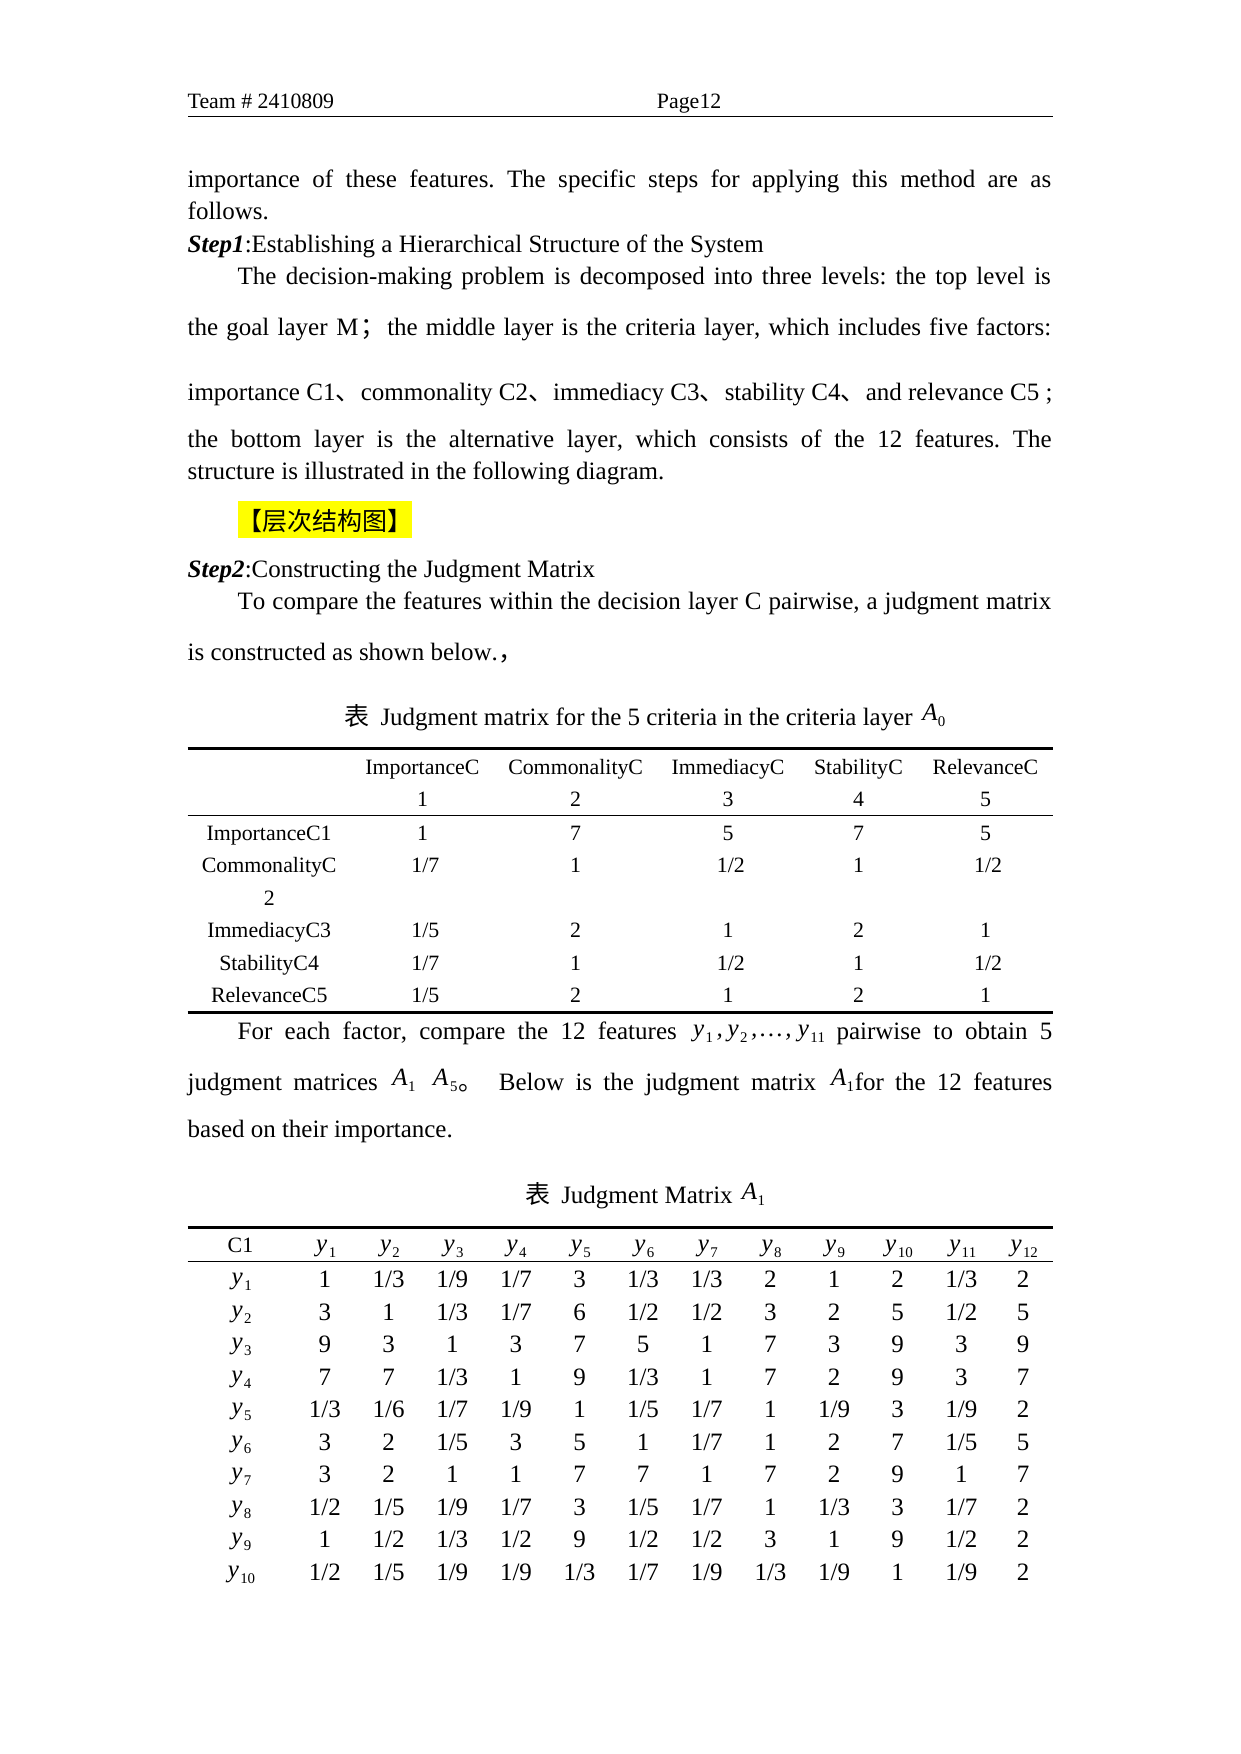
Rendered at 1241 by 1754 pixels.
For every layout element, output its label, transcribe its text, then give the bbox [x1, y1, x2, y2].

table_cell [188, 1490, 293, 1522]
table_header [611, 1229, 675, 1261]
table_cell 5 [993, 1425, 1053, 1457]
table_cell 2 [866, 1262, 929, 1295]
table_cell 2 [802, 1457, 866, 1490]
table_cell 2 [356, 1425, 420, 1457]
table_cell 1/7 [351, 849, 494, 914]
table_cell 7 [739, 1327, 802, 1360]
text For each factor, compare the 12 features pairwise to obtain 5 judgment matrices 。 Below is the judgment matrix for the 12 features based on their importance. [187, 1014, 1053, 1144]
table_cell 1/7 [675, 1392, 738, 1425]
table_cell 1/7 [929, 1490, 993, 1522]
table_cell 1/3 [420, 1360, 484, 1392]
table_cell 7 [799, 816, 918, 849]
table_cell 1 [293, 1262, 356, 1295]
table_cell 1 [484, 1360, 547, 1392]
table_cell 1/2 [675, 1522, 738, 1555]
table_header [802, 1229, 866, 1261]
table_cell 1/5 [611, 1490, 675, 1522]
table_cell 5 [611, 1327, 675, 1360]
table_cell 1/5 [420, 1425, 484, 1457]
table_cell [188, 1295, 293, 1327]
table_cell 3 [548, 1262, 611, 1295]
table_cell 1/7 [675, 1490, 738, 1522]
table_header [993, 1229, 1053, 1261]
table_cell 1 [420, 1327, 484, 1360]
table_header [188, 750, 351, 815]
table_cell 1/9 [484, 1555, 547, 1587]
table_cell 1 [739, 1392, 802, 1425]
table_header StabilityC4 [799, 750, 918, 815]
table_cell 1/9 [802, 1392, 866, 1425]
table_cell 7 [611, 1457, 675, 1490]
table_cell 5 [918, 816, 1053, 849]
table_cell 1 [356, 1295, 420, 1327]
table_cell [188, 1262, 293, 1295]
table_cell 3 [293, 1457, 356, 1490]
table_cell 1/2 [484, 1522, 547, 1555]
table_cell 3 [484, 1425, 547, 1457]
table_cell 1/2 [611, 1522, 675, 1555]
text To compare the features within the decision layer C pairwise, a judgment matrix is constructed as shown below.， [187, 584, 1053, 682]
table_cell 9 [293, 1327, 356, 1360]
table_cell [188, 1522, 293, 1555]
table_cell 7 [993, 1360, 1053, 1392]
table_cell 2 [802, 1360, 866, 1392]
table_cell 1/2 [918, 946, 1053, 979]
table_cell 1/2 [929, 1295, 993, 1327]
table_header ImportanceC1 [351, 750, 494, 815]
table_cell 1/2 [356, 1522, 420, 1555]
table_cell 1/5 [351, 914, 494, 946]
table_cell 2 [993, 1490, 1053, 1522]
table_cell 1/5 [929, 1425, 993, 1457]
table_cell 1 [675, 1360, 738, 1392]
table_cell [188, 1425, 293, 1457]
table_cell CommonalityC2 [188, 849, 351, 914]
table_header [866, 1229, 929, 1261]
table_cell 3 [356, 1327, 420, 1360]
table_cell 1/7 [675, 1425, 738, 1457]
table_cell 1 [484, 1457, 547, 1490]
table_cell 1 [657, 914, 799, 946]
table_cell 1/3 [356, 1262, 420, 1295]
table_header [356, 1229, 420, 1261]
table_cell 1/3 [739, 1555, 802, 1587]
table_cell 1/3 [802, 1490, 866, 1522]
table_cell 7 [293, 1360, 356, 1392]
table_cell 1/7 [351, 946, 494, 979]
table_cell 2 [739, 1262, 802, 1295]
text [187, 162, 1053, 227]
table_cell 1/7 [484, 1262, 547, 1295]
table_cell 9 [866, 1522, 929, 1555]
table_cell 1 [675, 1457, 738, 1490]
table_cell 1 [675, 1327, 738, 1360]
table_cell 1/2 [611, 1295, 675, 1327]
table_cell 1/9 [929, 1555, 993, 1587]
table_cell 9 [548, 1360, 611, 1392]
table_cell 3 [866, 1392, 929, 1425]
table_cell 1 [918, 914, 1053, 946]
table_cell 1/9 [420, 1490, 484, 1522]
table_cell 1/3 [420, 1522, 484, 1555]
table_cell 1 [611, 1425, 675, 1457]
table_cell 3 [929, 1360, 993, 1392]
table_cell 1 [866, 1555, 929, 1587]
table_header [739, 1229, 802, 1261]
table_header [420, 1229, 484, 1261]
table_cell 1 [799, 946, 918, 979]
table_cell 1/7 [611, 1555, 675, 1587]
table_cell [188, 1327, 293, 1360]
table_cell 2 [993, 1392, 1053, 1425]
table_cell 2 [356, 1457, 420, 1490]
table_cell 2 [494, 914, 657, 946]
table_cell 1/9 [675, 1555, 738, 1587]
table_cell 1 [494, 946, 657, 979]
table_cell 1/3 [611, 1360, 675, 1392]
table_cell 7 [739, 1360, 802, 1392]
table_cell 1 [420, 1457, 484, 1490]
table_cell RelevanceC5 [188, 979, 351, 1011]
table_cell 1/7 [420, 1392, 484, 1425]
table_cell 2 [799, 979, 918, 1011]
table_cell 3 [866, 1490, 929, 1522]
table_cell 1/2 [293, 1555, 356, 1587]
table_cell [188, 1360, 293, 1392]
table_cell 3 [548, 1490, 611, 1522]
table_cell 1/2 [293, 1490, 356, 1522]
table_cell 1/2 [657, 849, 799, 914]
table_header ImmediacyC3 [657, 750, 799, 815]
table_cell 1/3 [420, 1295, 484, 1327]
table_cell 2 [802, 1295, 866, 1327]
text 【层次结构图】 [187, 487, 1053, 552]
table_cell 1 [739, 1490, 802, 1522]
table_cell 1/9 [484, 1392, 547, 1425]
table_cell 3 [293, 1425, 356, 1457]
table_cell 3 [484, 1327, 547, 1360]
table_cell 1/3 [929, 1262, 993, 1295]
text Step1:Establishing a Hierarchical Structure of the System [187, 227, 1053, 259]
table_header [484, 1229, 547, 1261]
table_cell 1/5 [611, 1392, 675, 1425]
table_cell StabilityC4 [188, 946, 351, 979]
table_cell 1/7 [484, 1490, 547, 1522]
text 表 Judgment Matrix [187, 1161, 1053, 1226]
table_cell 1/2 [675, 1295, 738, 1327]
table_cell 1/9 [420, 1262, 484, 1295]
table_cell 1 [802, 1262, 866, 1295]
table_cell 7 [739, 1457, 802, 1490]
table_cell 3 [929, 1327, 993, 1360]
table_cell 3 [802, 1327, 866, 1360]
table_header CommonalityC2 [494, 750, 657, 815]
table_cell 1/5 [351, 979, 494, 1011]
table_cell 1/3 [611, 1262, 675, 1295]
table_cell 1/5 [356, 1555, 420, 1587]
table_cell 9 [993, 1327, 1053, 1360]
table_cell 1 [799, 849, 918, 914]
table_cell 7 [548, 1327, 611, 1360]
table_cell 1/3 [675, 1262, 738, 1295]
text The decision-making problem is decomposed into three levels: the top level is the goal layer M；the middle layer is the criteria layer, which includes five factors: importance C1、commonality C2、immediacy C3、stability C4、and relevance C5 ; the bottom layer is the alternative layer, which consists of the 12 features. The structure is illustrated in the following diagram. [187, 259, 1053, 487]
table_cell 1/3 [293, 1392, 356, 1425]
table_cell 1 [918, 979, 1053, 1011]
text Step2:Constructing the Judgment Matrix [187, 552, 1053, 584]
table_cell [188, 1392, 293, 1425]
table_cell 5 [993, 1295, 1053, 1327]
table_cell 5 [548, 1425, 611, 1457]
table_cell 1/9 [929, 1392, 993, 1425]
table_cell 2 [993, 1522, 1053, 1555]
table_cell 7 [548, 1457, 611, 1490]
table_cell [188, 1457, 293, 1490]
table_cell 1/9 [420, 1555, 484, 1587]
table_cell 7 [993, 1457, 1053, 1490]
table_cell 1/2 [657, 946, 799, 979]
table_cell 3 [739, 1522, 802, 1555]
table_cell 1/9 [802, 1555, 866, 1587]
table_cell 1 [494, 849, 657, 914]
table_cell 2 [802, 1425, 866, 1457]
table_cell 2 [993, 1555, 1053, 1587]
table_cell 1/2 [918, 849, 1053, 914]
table_cell 1/3 [548, 1555, 611, 1587]
table_cell 9 [866, 1327, 929, 1360]
table_cell 2 [993, 1262, 1053, 1295]
table_cell 1/2 [929, 1522, 993, 1555]
table_cell 9 [866, 1360, 929, 1392]
table_cell 7 [356, 1360, 420, 1392]
table_header [929, 1229, 993, 1261]
text 表 Judgment matrix for the 5 criteria in the criteria layer [187, 682, 1053, 747]
table_cell 9 [548, 1522, 611, 1555]
table_cell ImmediacyC3 [188, 914, 351, 946]
table_cell 2 [799, 914, 918, 946]
table_cell 1 [739, 1425, 802, 1457]
table_cell 1 [657, 979, 799, 1011]
table_cell 1/5 [356, 1490, 420, 1522]
table_cell 7 [494, 816, 657, 849]
table_header RelevanceC5 [918, 750, 1053, 815]
table_cell 1 [802, 1522, 866, 1555]
table_cell 1 [929, 1457, 993, 1490]
table_cell 2 [494, 979, 657, 1011]
table_header [548, 1229, 611, 1261]
table_cell 1 [351, 816, 494, 849]
table_cell 7 [866, 1425, 929, 1457]
table_cell 3 [293, 1295, 356, 1327]
table_header [293, 1229, 356, 1261]
table_cell 9 [866, 1457, 929, 1490]
table_cell 3 [739, 1295, 802, 1327]
table_cell 6 [548, 1295, 611, 1327]
table_cell 1/6 [356, 1392, 420, 1425]
table_header [675, 1229, 738, 1261]
table_cell 5 [657, 816, 799, 849]
table_cell [188, 1555, 293, 1587]
table_cell ImportanceC1 [188, 816, 351, 849]
table_cell 1/7 [484, 1295, 547, 1327]
table_cell 1 [548, 1392, 611, 1425]
table_header C1 [188, 1229, 293, 1261]
table_cell 1 [293, 1522, 356, 1555]
table_cell 5 [866, 1295, 929, 1327]
